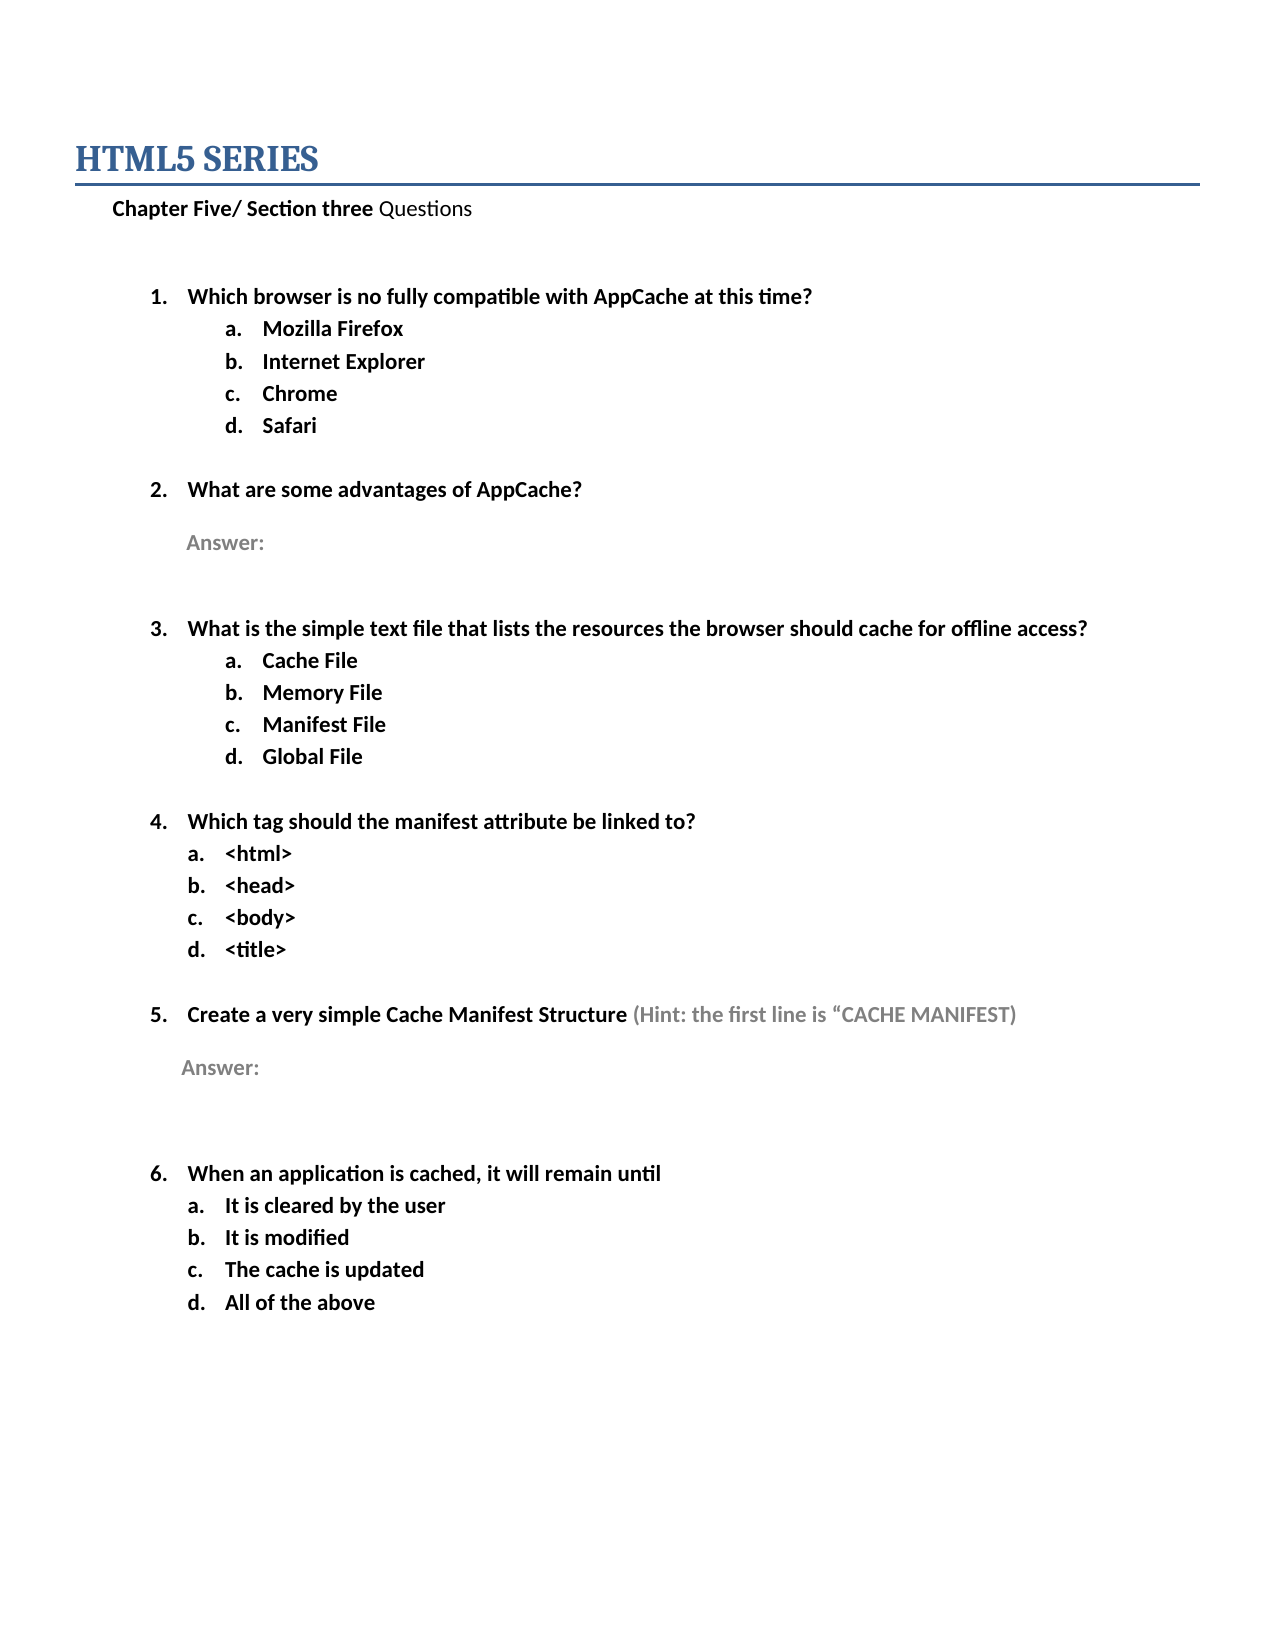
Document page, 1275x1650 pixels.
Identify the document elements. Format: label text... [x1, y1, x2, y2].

list When an application is cached, it will remain until [150, 1159, 1200, 1187]
list Mozilla Firefox [225, 314, 1200, 343]
list Chrome [225, 379, 1200, 407]
list <head> [187, 871, 1200, 899]
text Chapter Five/ Section three Questions [75, 194, 1200, 222]
list All of the above [187, 1288, 1200, 1316]
list What is the simple text file that lists the resources the browser should cache for offline access? [150, 614, 1200, 642]
list It is cleared by the user [187, 1191, 1200, 1219]
list <body> [187, 903, 1200, 931]
list Manifest File [225, 710, 1200, 738]
list Global File [225, 742, 1200, 771]
list Which tag should the manifest attribute be linked to? [150, 807, 1200, 835]
list Cache File [225, 646, 1200, 674]
list Which browser is no fully compatible with AppCache at this time? [150, 282, 1200, 310]
list What are some advantages of AppCache? [150, 476, 1200, 503]
list It is modified [187, 1223, 1200, 1251]
list Memory File [225, 678, 1200, 706]
text Answer: [112, 528, 1200, 557]
subtitle HTML5 SERIES [75, 137, 1200, 183]
list <html> [187, 839, 1200, 867]
list Create a very simple Cache Manifest Structure (Hint: the first line is “CACHE MANIFEST) [150, 1000, 1200, 1028]
list The cache is updated [187, 1256, 1200, 1284]
list Safari [225, 411, 1200, 439]
list <title> [187, 936, 1200, 964]
list Internet Explorer [225, 347, 1200, 375]
text Answer: [75, 1053, 1200, 1081]
